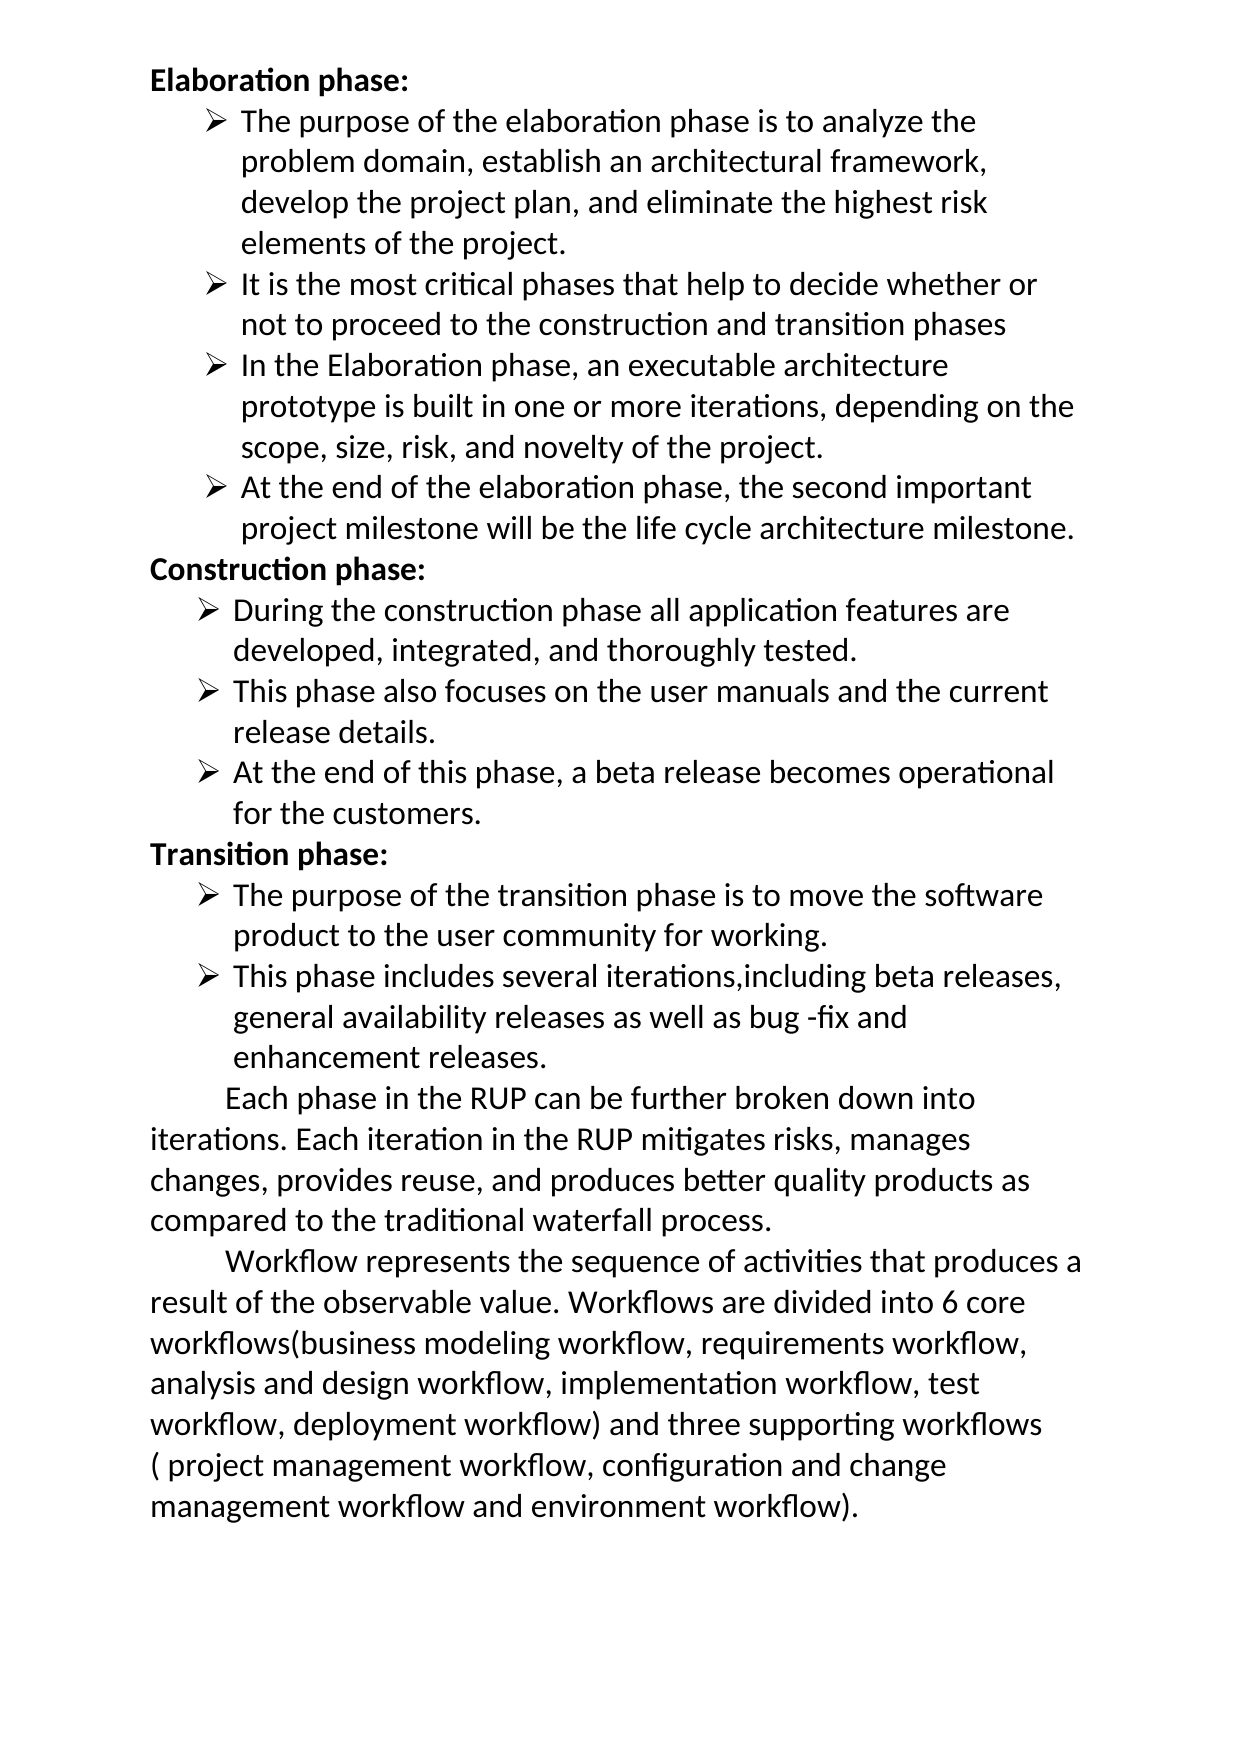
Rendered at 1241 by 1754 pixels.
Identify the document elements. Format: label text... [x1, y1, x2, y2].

text Transition phase: [150, 833, 1090, 874]
list It is the most critical phases that help to decide whether or not to proceed to the construction and transition phases [203, 263, 1090, 344]
text Elaboration phase: [150, 59, 1090, 100]
text Construction phase: [150, 548, 1090, 588]
text Each phase in the RUP can be further broken down into iterations. Each iteration in the RUP mitigates risks, manages changes, provides reuse, and produces better quality products as compared to the traditional waterfall process. [150, 1077, 1090, 1240]
list At the end of the elaboration phase, the second important project milestone will be the life cycle architecture milestone. [203, 466, 1090, 548]
list The purpose of the elaboration phase is to analyze the problem domain, establish an architectural framework, develop the project plan, and eliminate the highest risk elements of the project. [203, 100, 1090, 263]
list This phase includes several iterations,including beta releases, general availability releases as well as bug -fix and enhancement releases. [195, 955, 1090, 1077]
list This phase also focuses on the user manuals and the current release details. [195, 670, 1090, 751]
list The purpose of the transition phase is to move the software product to the user community for working. [195, 874, 1090, 955]
list At the end of this phase, a beta release becomes operational for the customers. [195, 751, 1090, 833]
text Workflow represents the sequence of activities that produces a result of the observable value. Workflows are divided into 6 core workflows(business modeling workflow, requirements workflow, analysis and design workflow, implementation workflow, test workflow, deployment workflow) and three supporting workflows ( project management workflow, configuration and change management workflow and environment workflow). [150, 1240, 1090, 1525]
list In the Elaboration phase, an executable architecture prototype is built in one or more iterations, depending on the scope, size, risk, and novelty of the project. [203, 344, 1090, 466]
list During the construction phase all application features are developed, integrated, and thoroughly tested. [195, 588, 1090, 670]
